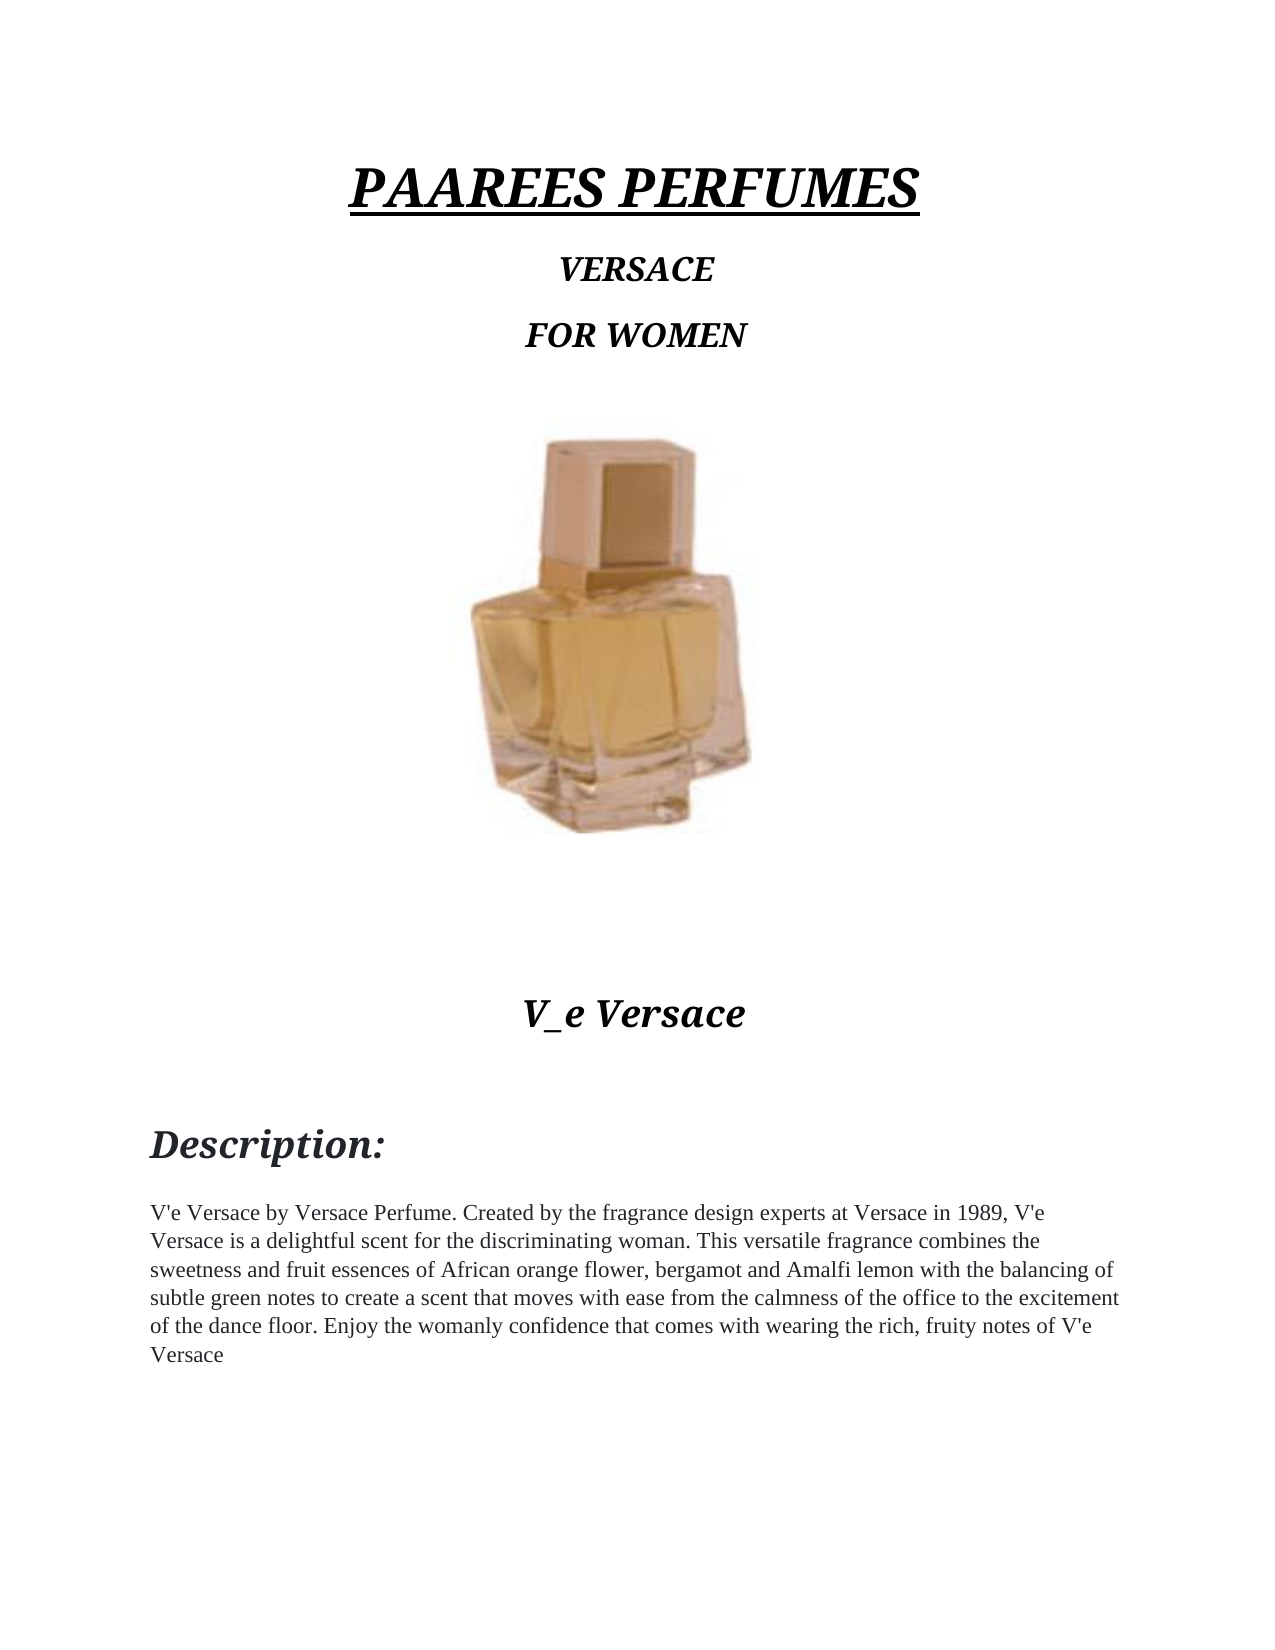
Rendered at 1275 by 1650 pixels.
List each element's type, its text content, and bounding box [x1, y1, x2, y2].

text FOR WOMEN [150, 312, 1125, 357]
subtitle Description: [150, 1067, 1125, 1169]
text V'e Versace by Versace Perfume. Created by the fragrance design experts at Versace in 1989, V'e Versace is a delightful scent for the discriminating woman. This versatile fragrance combines the sweetness and fruit essences of African orange flower, bergamot and Amalfi lemon with the balancing of subtle green notes to create a scent that moves with ease from the calmness of the office to the excitement of the dance floor. Enjoy the womanly confidence that comes with wearing the rich, fruity notes of V'e Versace [150, 1199, 1125, 1367]
subtitle V_e Versace [150, 944, 1125, 1038]
picture [395, 418, 828, 851]
text PAAREES PERFUMES [150, 150, 1125, 224]
text VERSACE [150, 246, 1125, 292]
